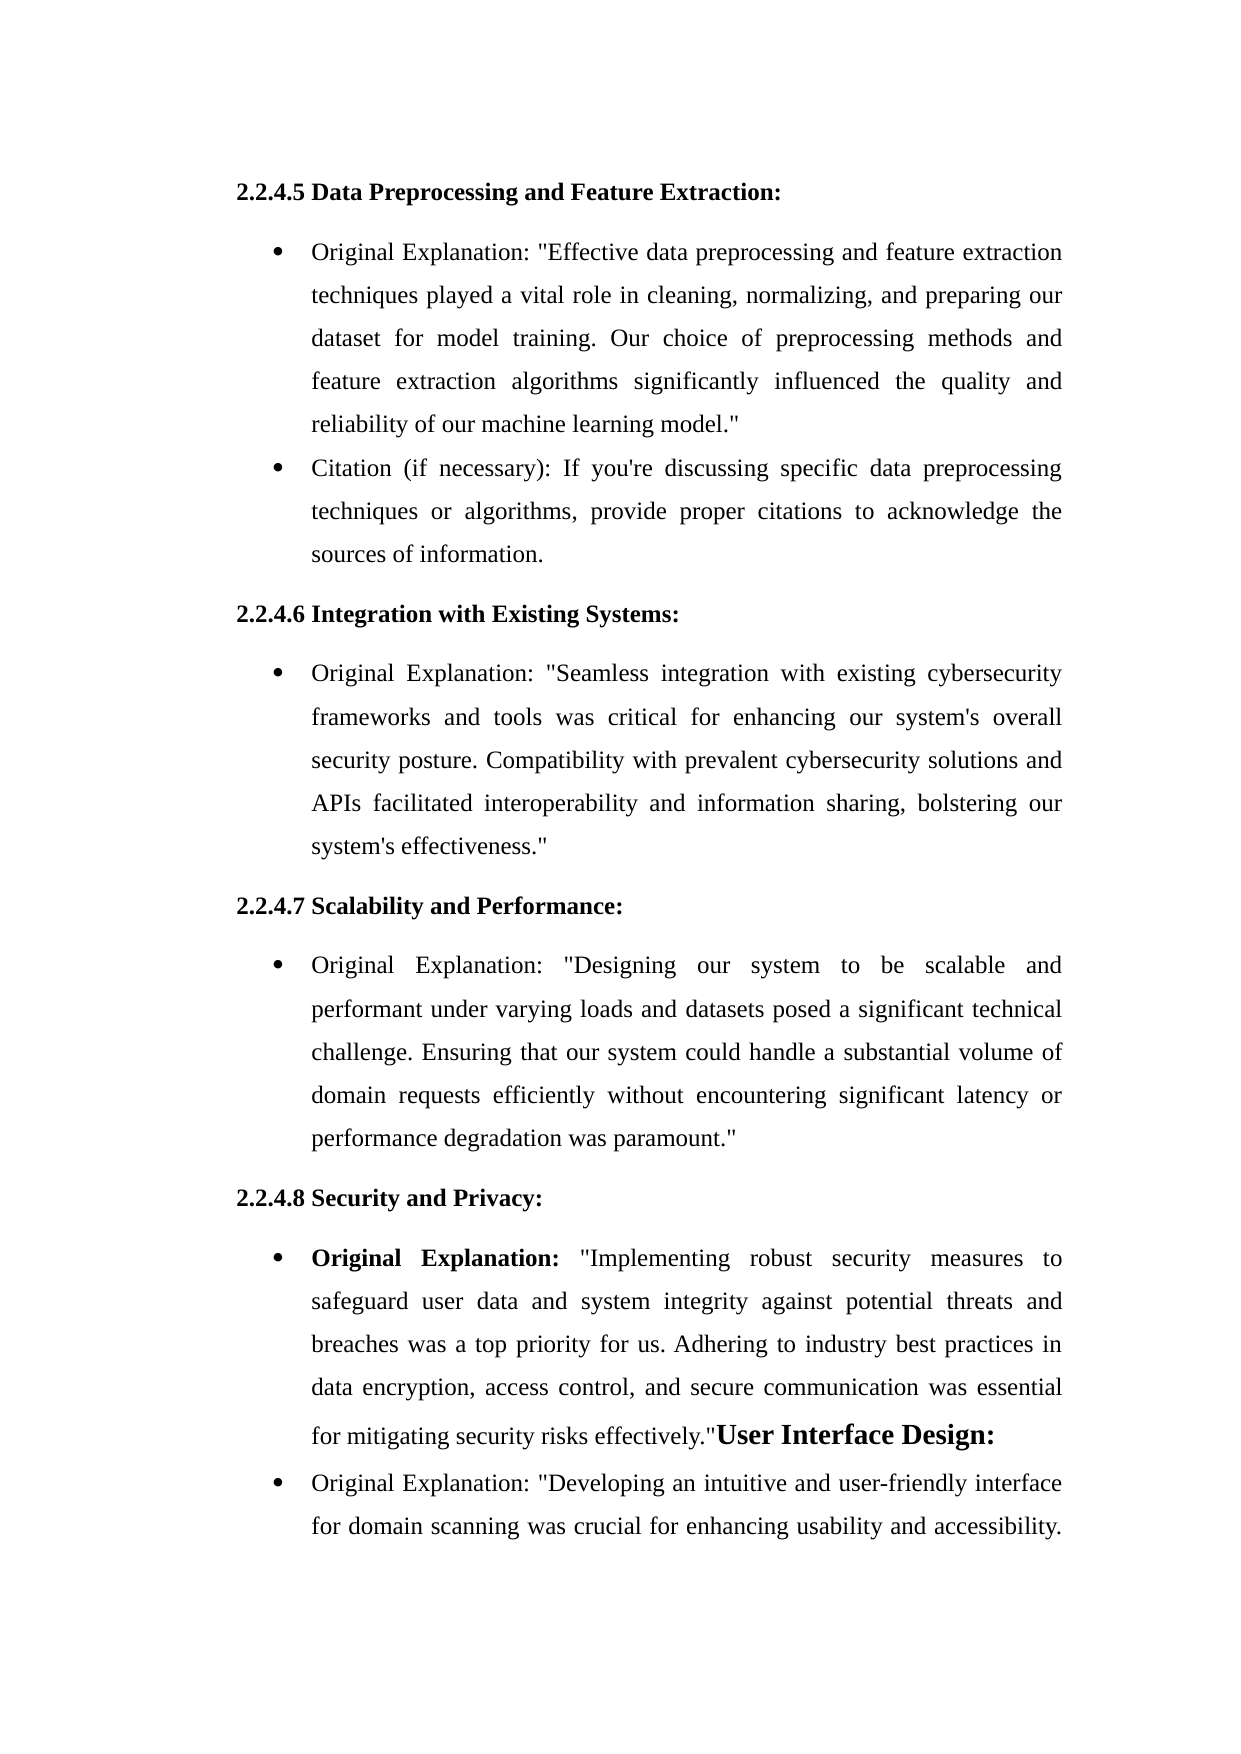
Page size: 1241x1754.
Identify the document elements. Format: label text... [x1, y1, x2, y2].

text 2.2.4.7 Scalability and Performance: [236, 891, 1063, 919]
text 2.2.4.6 Integration with Existing Systems: [236, 599, 1063, 627]
list Original Explanation: "Designing our system to be scalable and performant under varying loads and datasets posed a significant technical challenge. Ensuring that our system could handle a substantial volume of domain requests efficiently without encountering significant latency or performance degradation was paramount." [274, 951, 1063, 1152]
text 2.2.4.5 Data Preprocessing and Feature Extraction: [236, 177, 1063, 206]
text 2.2.4.8 Security and Privacy: [236, 1183, 1063, 1212]
list Original Explanation: "Effective data preprocessing and feature extraction techniques played a vital role in cleaning, normalizing, and preparing our dataset for model training. Our choice of preprocessing methods and feature extraction algorithms significantly influenced the quality and reliability of our machine learning model." [274, 237, 1063, 438]
list Original Explanation: "Seamless integration with existing cybersecurity frameworks and tools was critical for enhancing our system's overall security posture. Compatibility with prevalent cybersecurity solutions and APIs facilitated interoperability and information sharing, bolstering our system's effectiveness." [274, 658, 1063, 860]
list Citation (if necessary): If you're discussing specific data preprocessing techniques or algorithms, provide proper citations to acknowledge the sources of information. [274, 453, 1063, 568]
list Original Explanation: "Implementing robust security measures to safeguard user data and system integrity against potential threats and breaches was a top priority for us. Adhering to industry best practices in data encryption, access control, and secure communication was essential for mitigating security risks effectively."User Interface Design: [274, 1243, 1063, 1451]
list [274, 1468, 1063, 1540]
